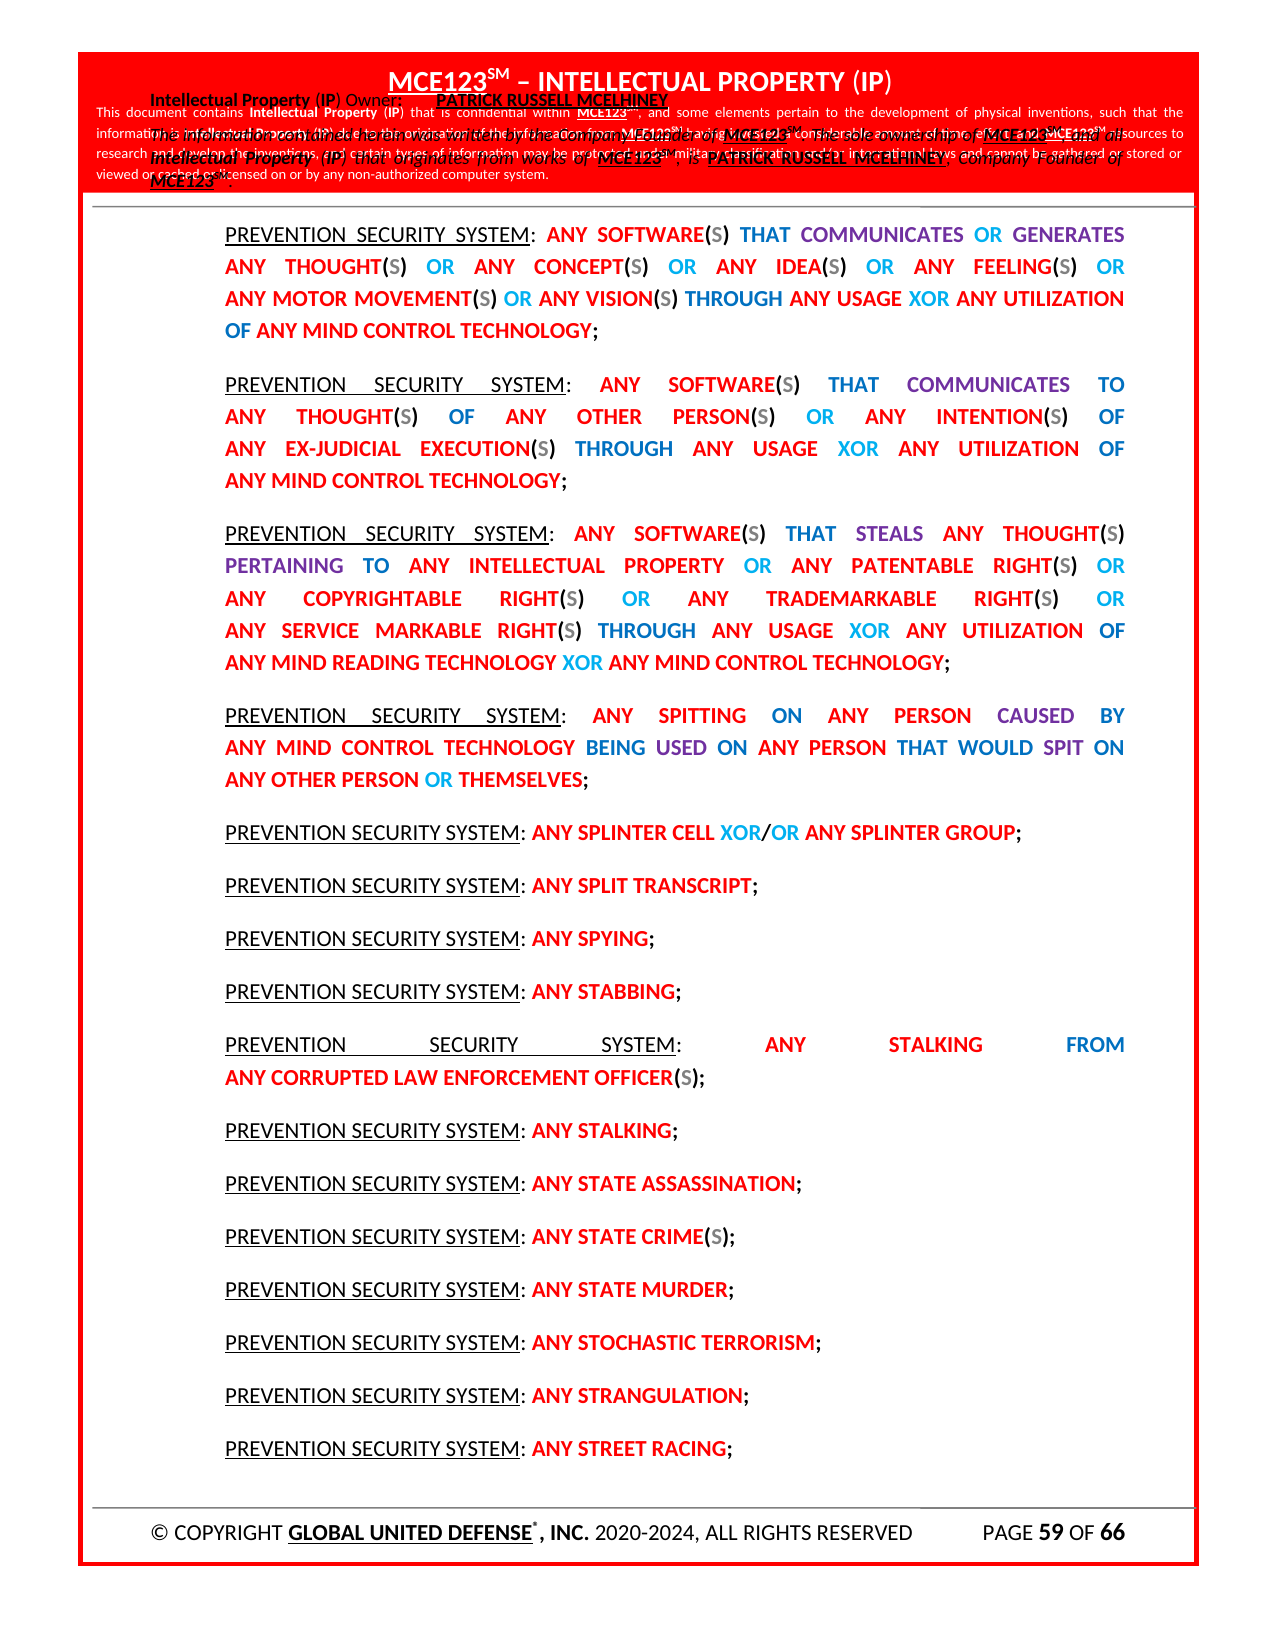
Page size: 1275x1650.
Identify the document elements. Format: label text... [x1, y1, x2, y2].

text PREVENTION SECURITY SYSTEM: ANY STATE ASSASSINATION; [225, 1169, 1125, 1197]
text PREVENTION SECURITY SYSTEM: ANY SPITTING ON ANY PERSON CAUSED BY ANY MIND CONTROL TECHNOLOGY BEING USED ON ANY PERSON THAT WOULD SPIT ON ANY OTHER PERSON OR THEMSELVES; [225, 701, 1125, 793]
text PREVENTION SECURITY SYSTEM: ANY STRANGULATION; [225, 1381, 1125, 1409]
text PREVENTION SECURITY SYSTEM: ANY STATE MURDER; [225, 1275, 1125, 1303]
text PREVENTION SECURITY SYSTEM: ANY SPLIT TRANSCRIPT; [225, 871, 1125, 899]
text PREVENTION SECURITY SYSTEM: ANY STOCHASTIC TERRORISM; [225, 1328, 1125, 1356]
text PREVENTION SECURITY SYSTEM: ANY SOFTWARE(S) THAT COMMUNICATES TO ANY THOUGHT(S) OF ANY OTHER PERSON(S) OR ANY INTENTION(S) OF ANY EX-JUDICIAL EXECUTION(S) THROUGH ANY USAGE XOR ANY UTILIZATION OF ANY MIND CONTROL TECHNOLOGY; [225, 370, 1125, 494]
text PREVENTION SECURITY SYSTEM: ANY SOFTWARE(S) THAT STEALS ANY THOUGHT(S) PERTAINING TO ANY INTELLECTUAL PROPERTY OR ANY PATENTABLE RIGHT(S) OR ANY COPYRIGHTABLE RIGHT(S) OR ANY TRADEMARKABLE RIGHT(S) OR ANY SERVICE MARKABLE RIGHT(S) THROUGH ANY USAGE XOR ANY UTILIZATION OF ANY MIND READING TECHNOLOGY XOR ANY MIND CONTROL TECHNOLOGY; [225, 519, 1125, 676]
text PREVENTION SECURITY SYSTEM: ANY STALKING FROM ANY CORRUPTED LAW ENFORCEMENT OFFICER(S); [225, 1031, 1125, 1091]
text PREVENTION SECURITY SYSTEM: ANY STALKING; [225, 1116, 1125, 1144]
text PREVENTION SECURITY SYSTEM: ANY SOFTWARE(S) THAT COMMUNICATES OR GENERATES ANY THOUGHT(S) OR ANY CONCEPT(S) OR ANY IDEA(S) OR ANY FEELING(S) OR ANY MOTOR MOVEMENT(S) OR ANY VISION(S) THROUGH ANY USAGE XOR ANY UTILIZATION OF ANY MIND CONTROL TECHNOLOGY; [225, 220, 1125, 345]
text PREVENTION SECURITY SYSTEM: ANY STREET RACING; [225, 1434, 1125, 1462]
text PREVENTION SECURITY SYSTEM: ANY STATE CRIME(S); [225, 1222, 1125, 1250]
text PREVENTION SECURITY SYSTEM: ANY STABBING; [225, 977, 1125, 1006]
text PREVENTION SECURITY SYSTEM: ANY SPYING; [225, 924, 1125, 952]
text PREVENTION SECURITY SYSTEM: ANY SPLINTER CELL XOR/OR ANY SPLINTER GROUP; [225, 818, 1125, 846]
